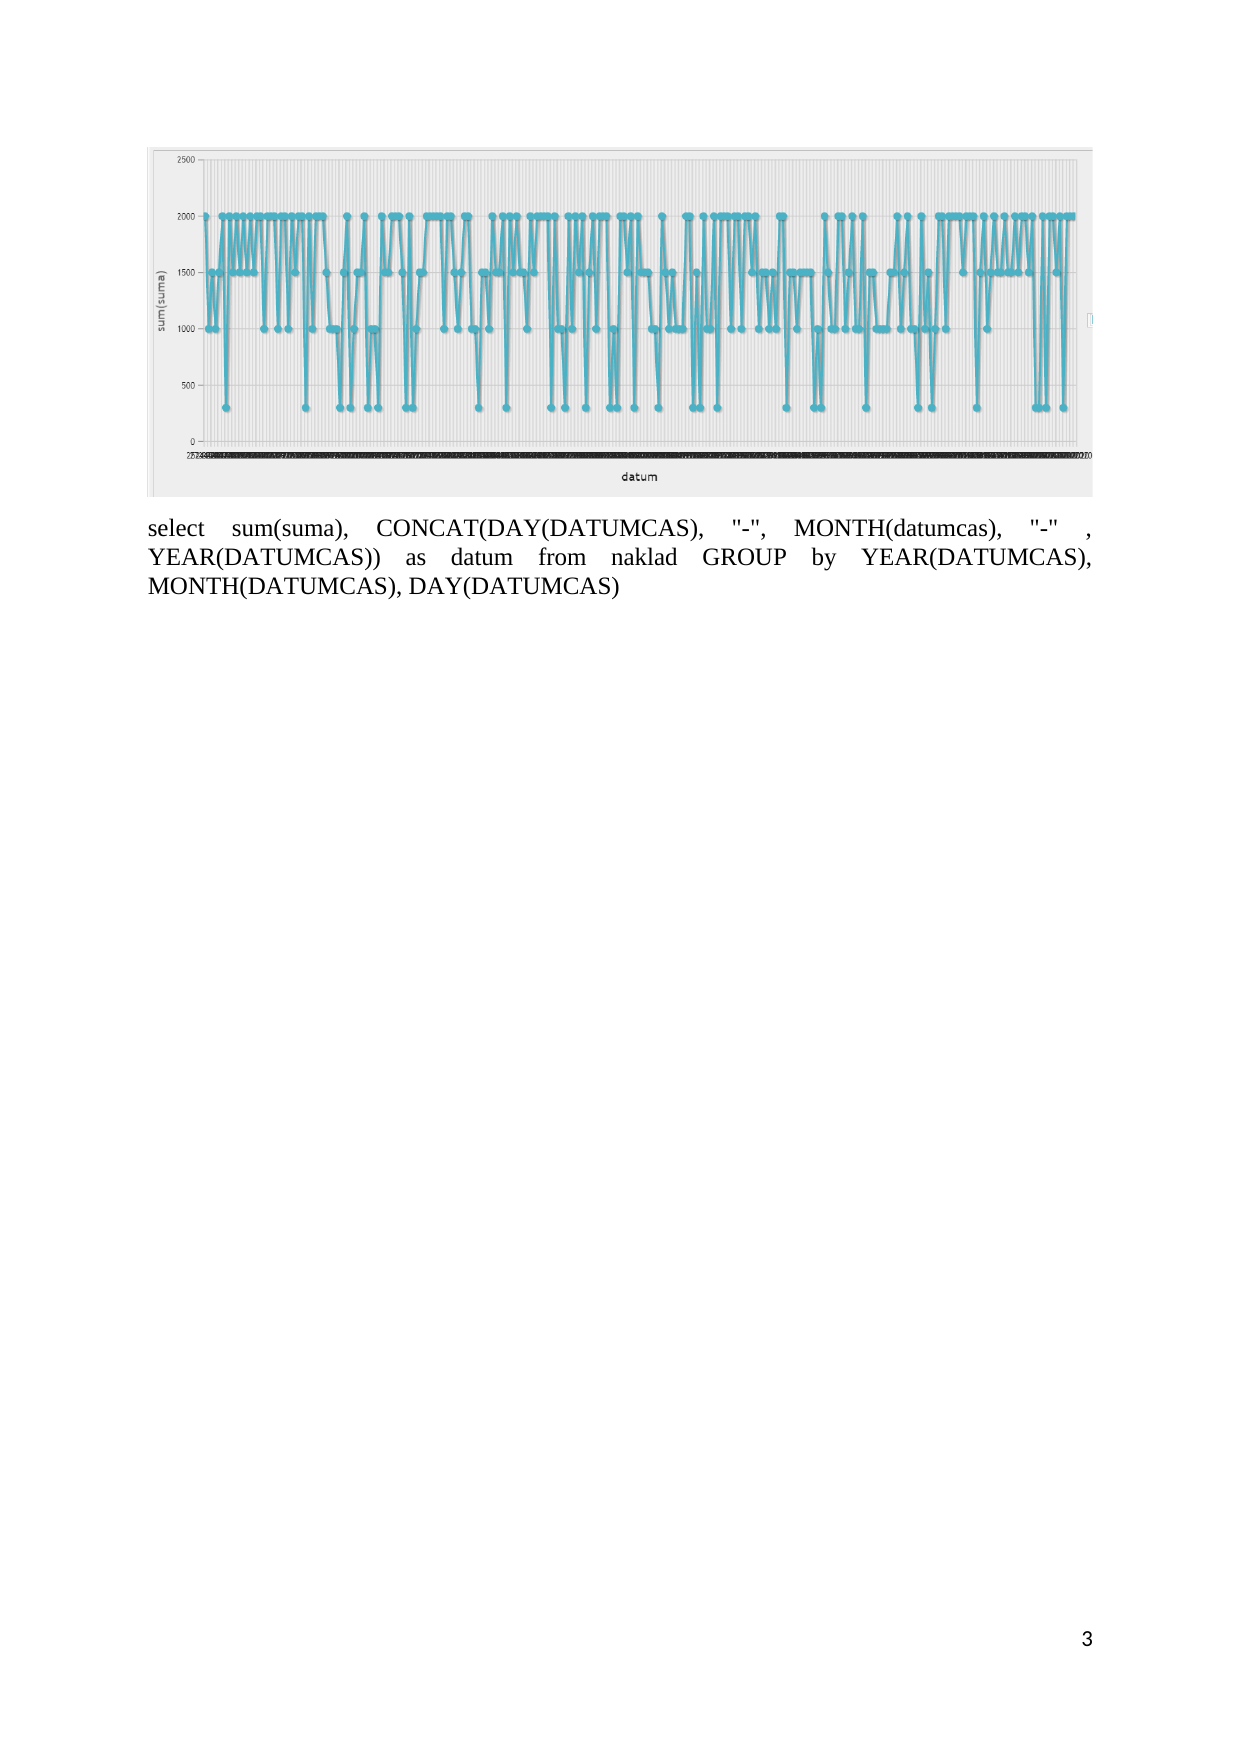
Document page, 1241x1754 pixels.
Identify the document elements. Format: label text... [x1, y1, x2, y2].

text select sum(suma), CONCAT(DAY(DATUMCAS), "-", MONTH(datumcas), "-" , YEAR(DATUMCAS)) as datum from naklad GROUP by YEAR(DATUMCAS), MONTH(DATUMCAS), DAY(DATUMCAS) [148, 513, 1093, 599]
picture [147, 147, 1093, 497]
